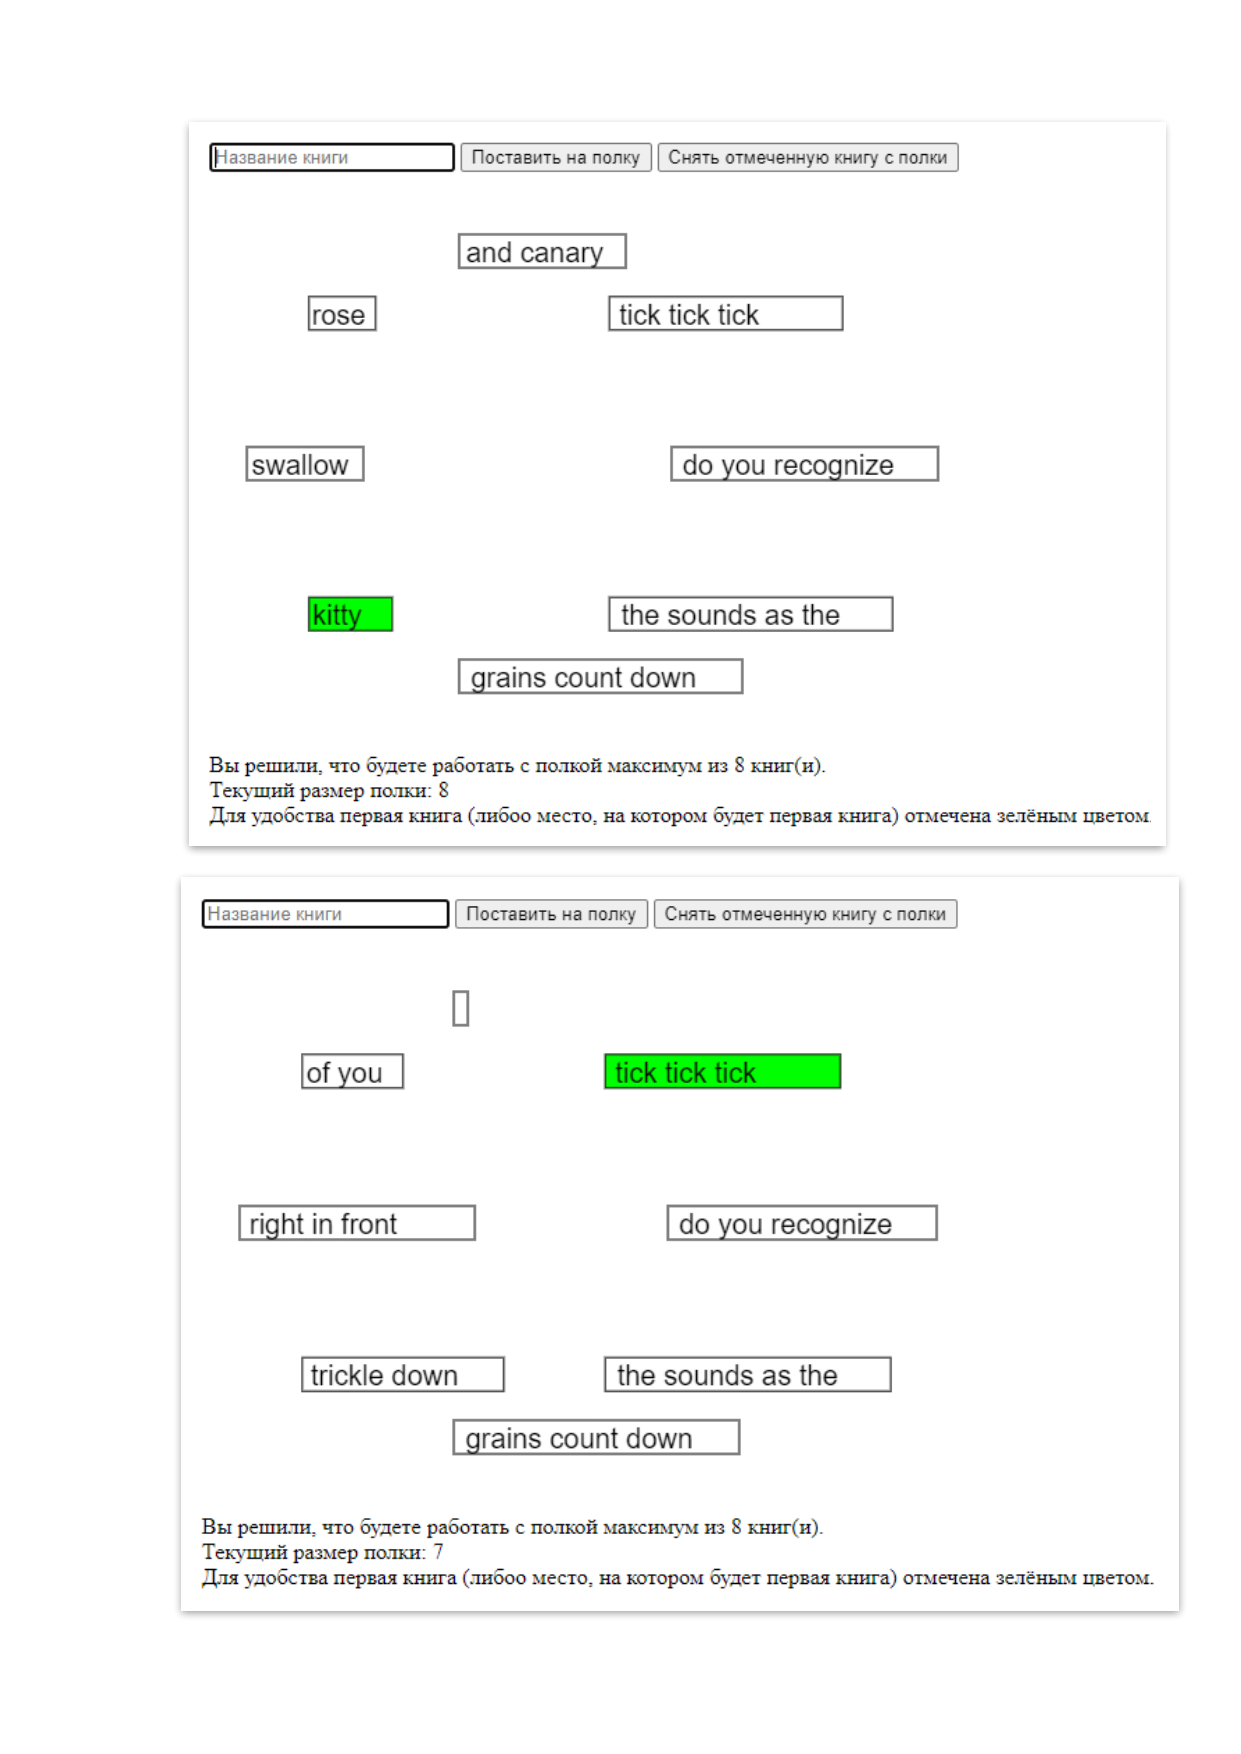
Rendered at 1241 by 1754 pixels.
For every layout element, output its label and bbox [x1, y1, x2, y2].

picture [204, 137, 1151, 831]
picture [196, 892, 1164, 1596]
